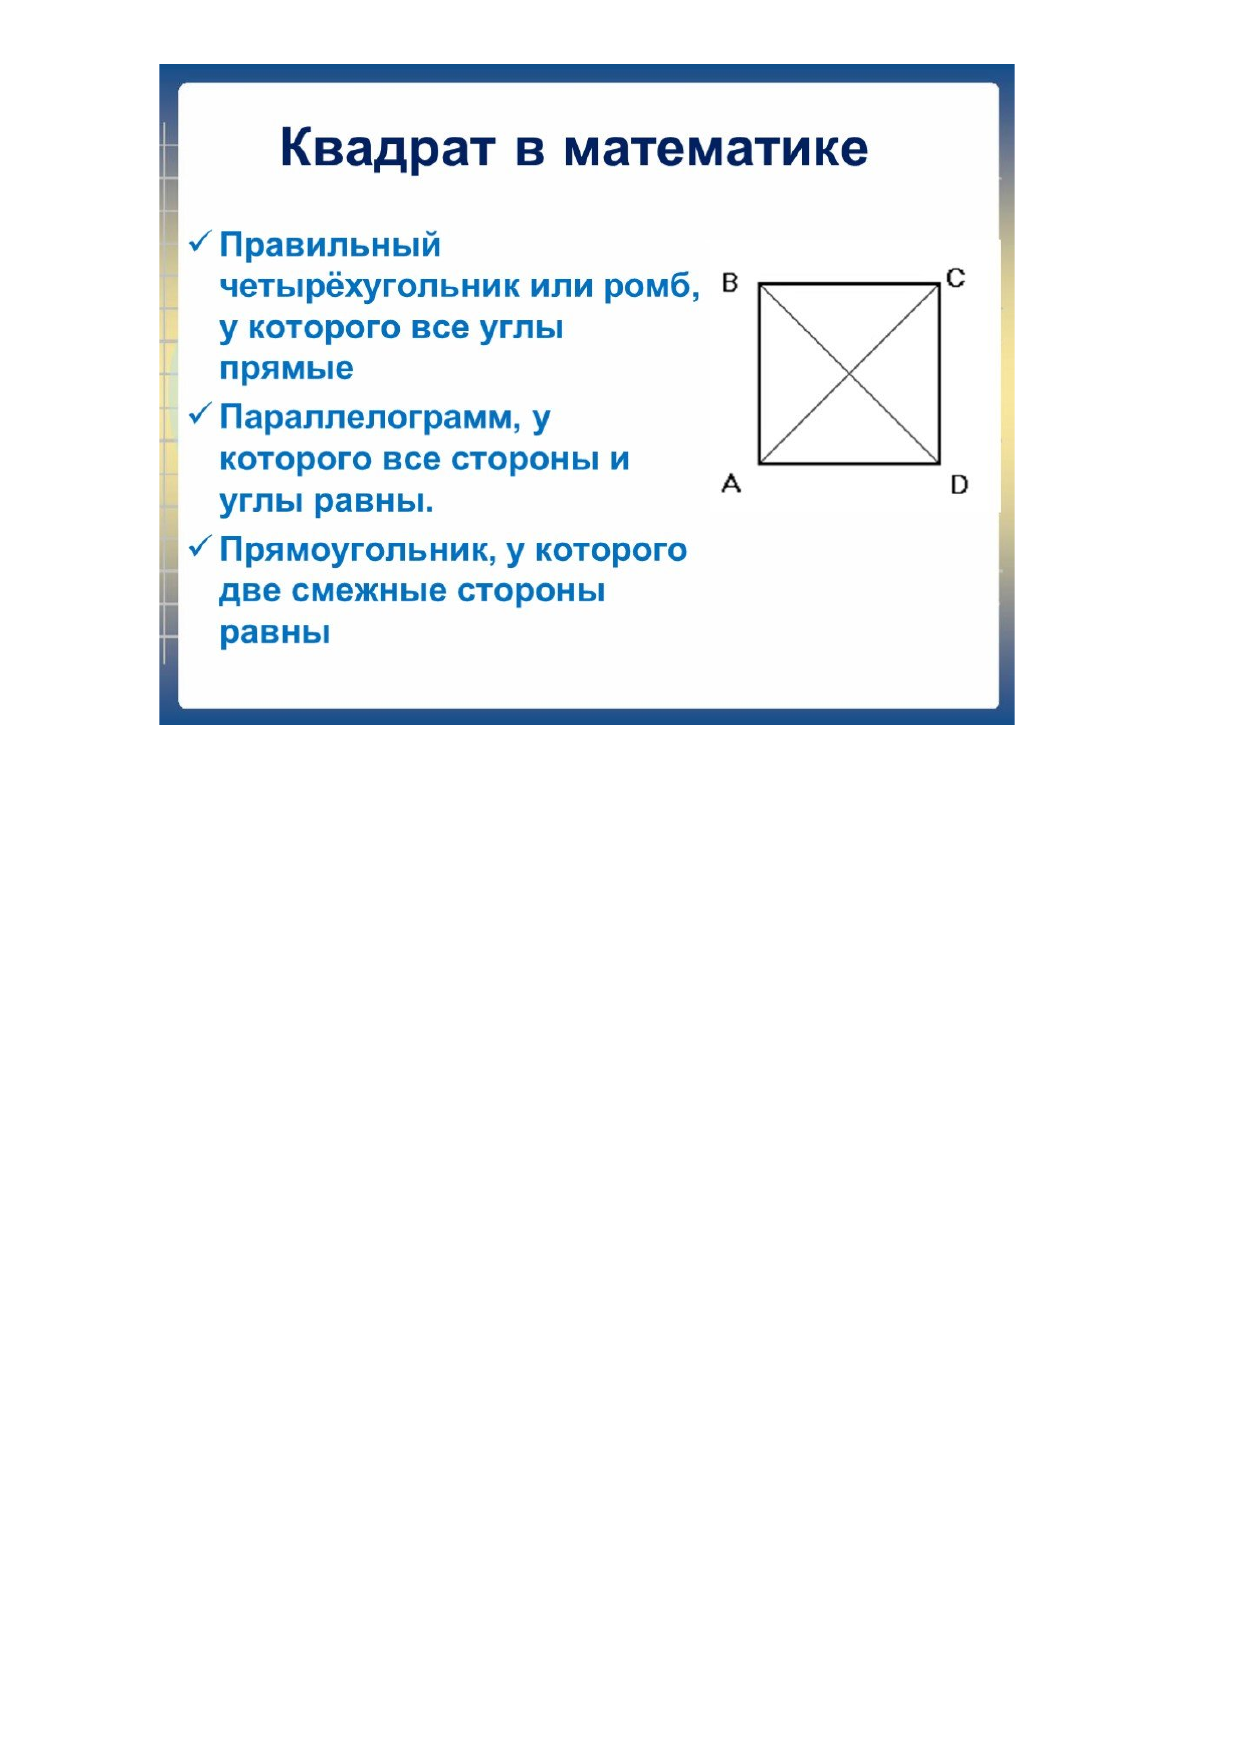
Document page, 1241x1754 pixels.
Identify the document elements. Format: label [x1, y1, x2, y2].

picture [159, 64, 1015, 725]
